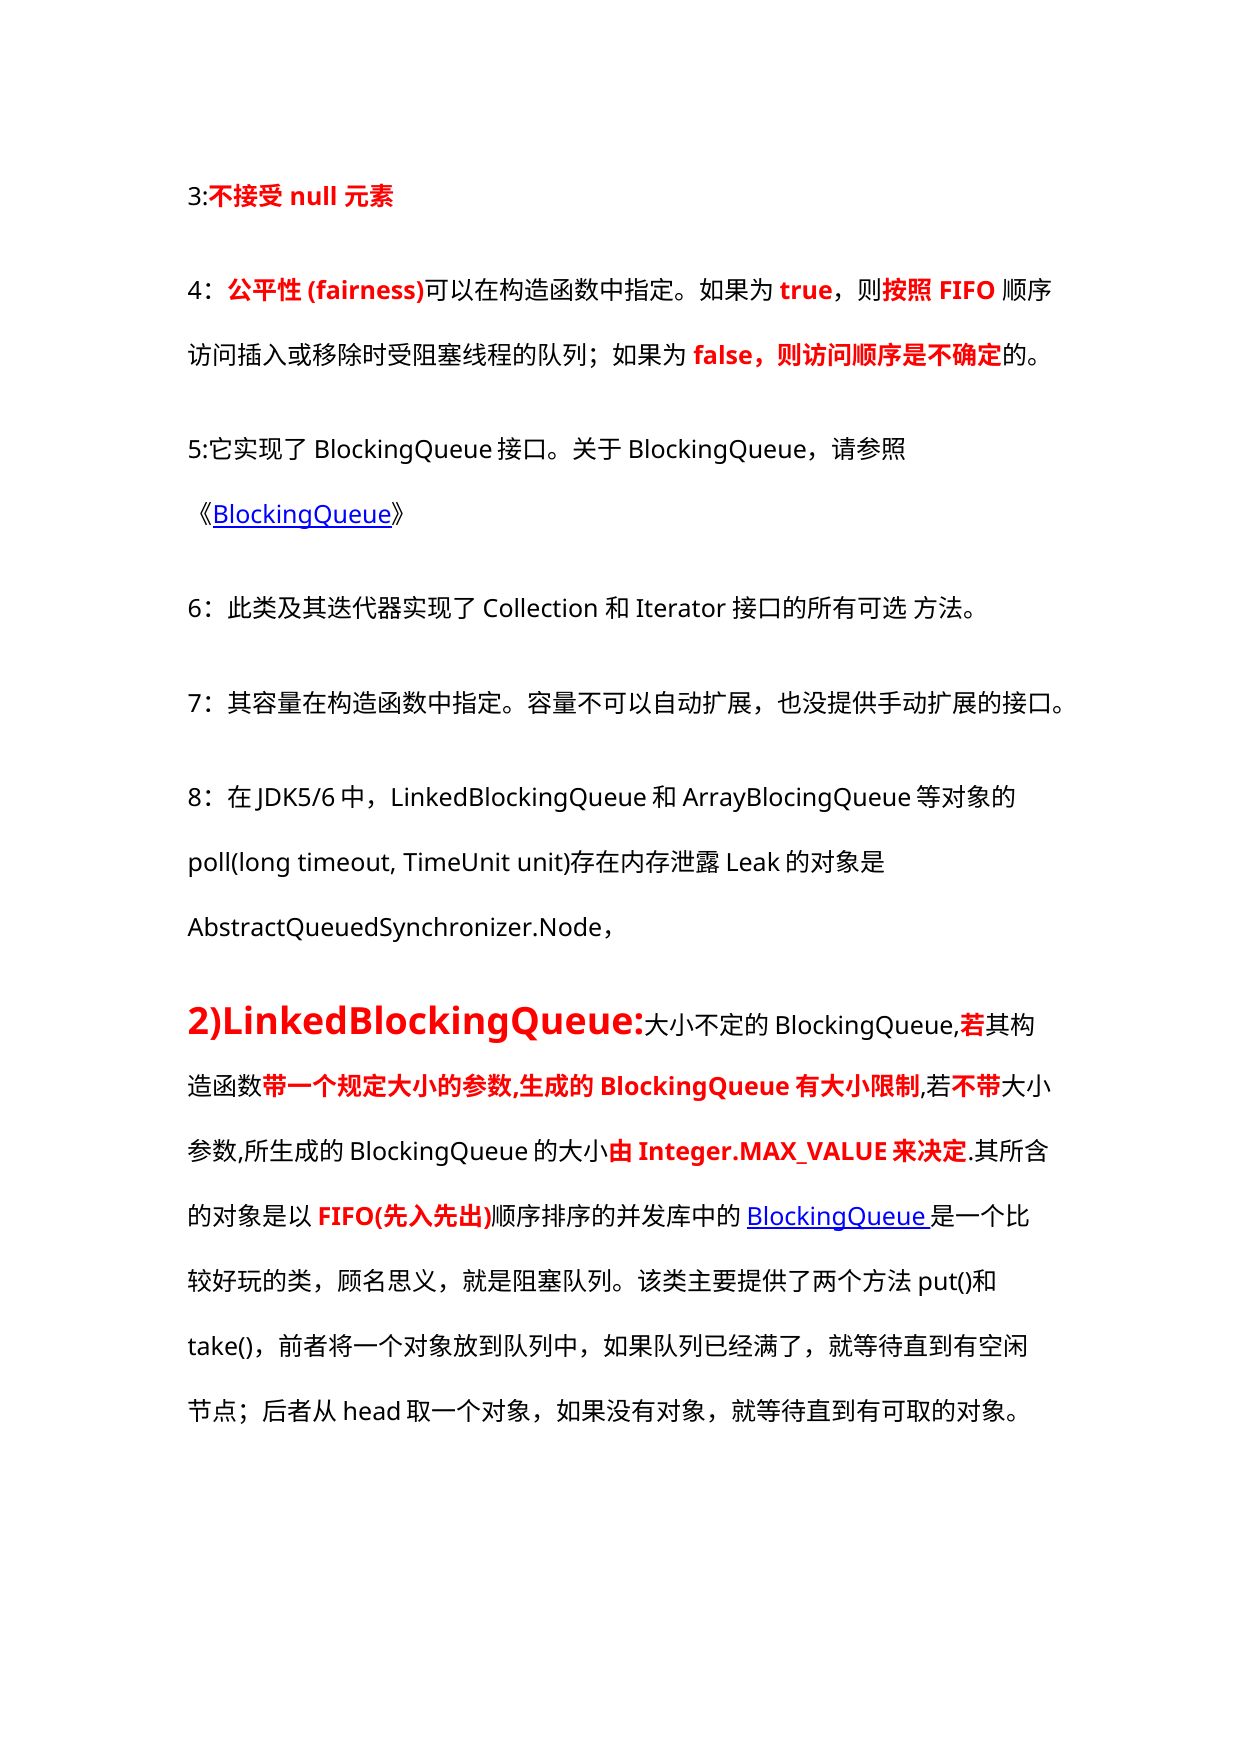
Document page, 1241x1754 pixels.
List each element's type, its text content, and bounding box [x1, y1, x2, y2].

text 5:它实现了BlockingQueue接口。关于BlockingQueue，请参照《BlockingQueue》 [187, 415, 1053, 545]
text 2)LinkedBlockingQueue:大小不定的BlockingQueue,若其构造函数带一个规定大小的参数,生成的BlockingQueue有大小限制,若不带大小参数,所生成的BlockingQueue的大小由Integer.MAX_VALUE来决定.其所含的对象是以FIFO(先入先出)顺序排序的并发库中的BlockingQueue是一个比较好玩的类，顾名思义，就是阻塞队列。该类主要提供了两个方法put()和take()，前者将一个对象放到队列中，如果队列已经满了，就等待直到有空闲节点；后者从head取一个对象，如果没有对象，就等待直到有可取的对象。 [187, 987, 1053, 1442]
text 6：此类及其迭代器实现了 Collection 和 Iterator 接口的所有可选 方法。 [187, 574, 1053, 639]
text 7：其容量在构造函数中指定。容量不可以自动扩展，也没提供手动扩展的接口。 [187, 669, 1053, 734]
text 4：公平性 (fairness)可以在构造函数中指定。如果为true，则按照 FIFO 顺序访问插入或移除时受阻塞线程的队列；如果为 false，则访问顺序是不确定的。 [187, 256, 1053, 386]
text 3:不接受 null 元素 [187, 162, 1053, 227]
text 8：在JDK5/6中，LinkedBlockingQueue和ArrayBlocingQueue等对象的poll(long timeout, TimeUnit unit)存在内存泄露Leak的对象是AbstractQueuedSynchronizer.Node， [187, 763, 1053, 958]
